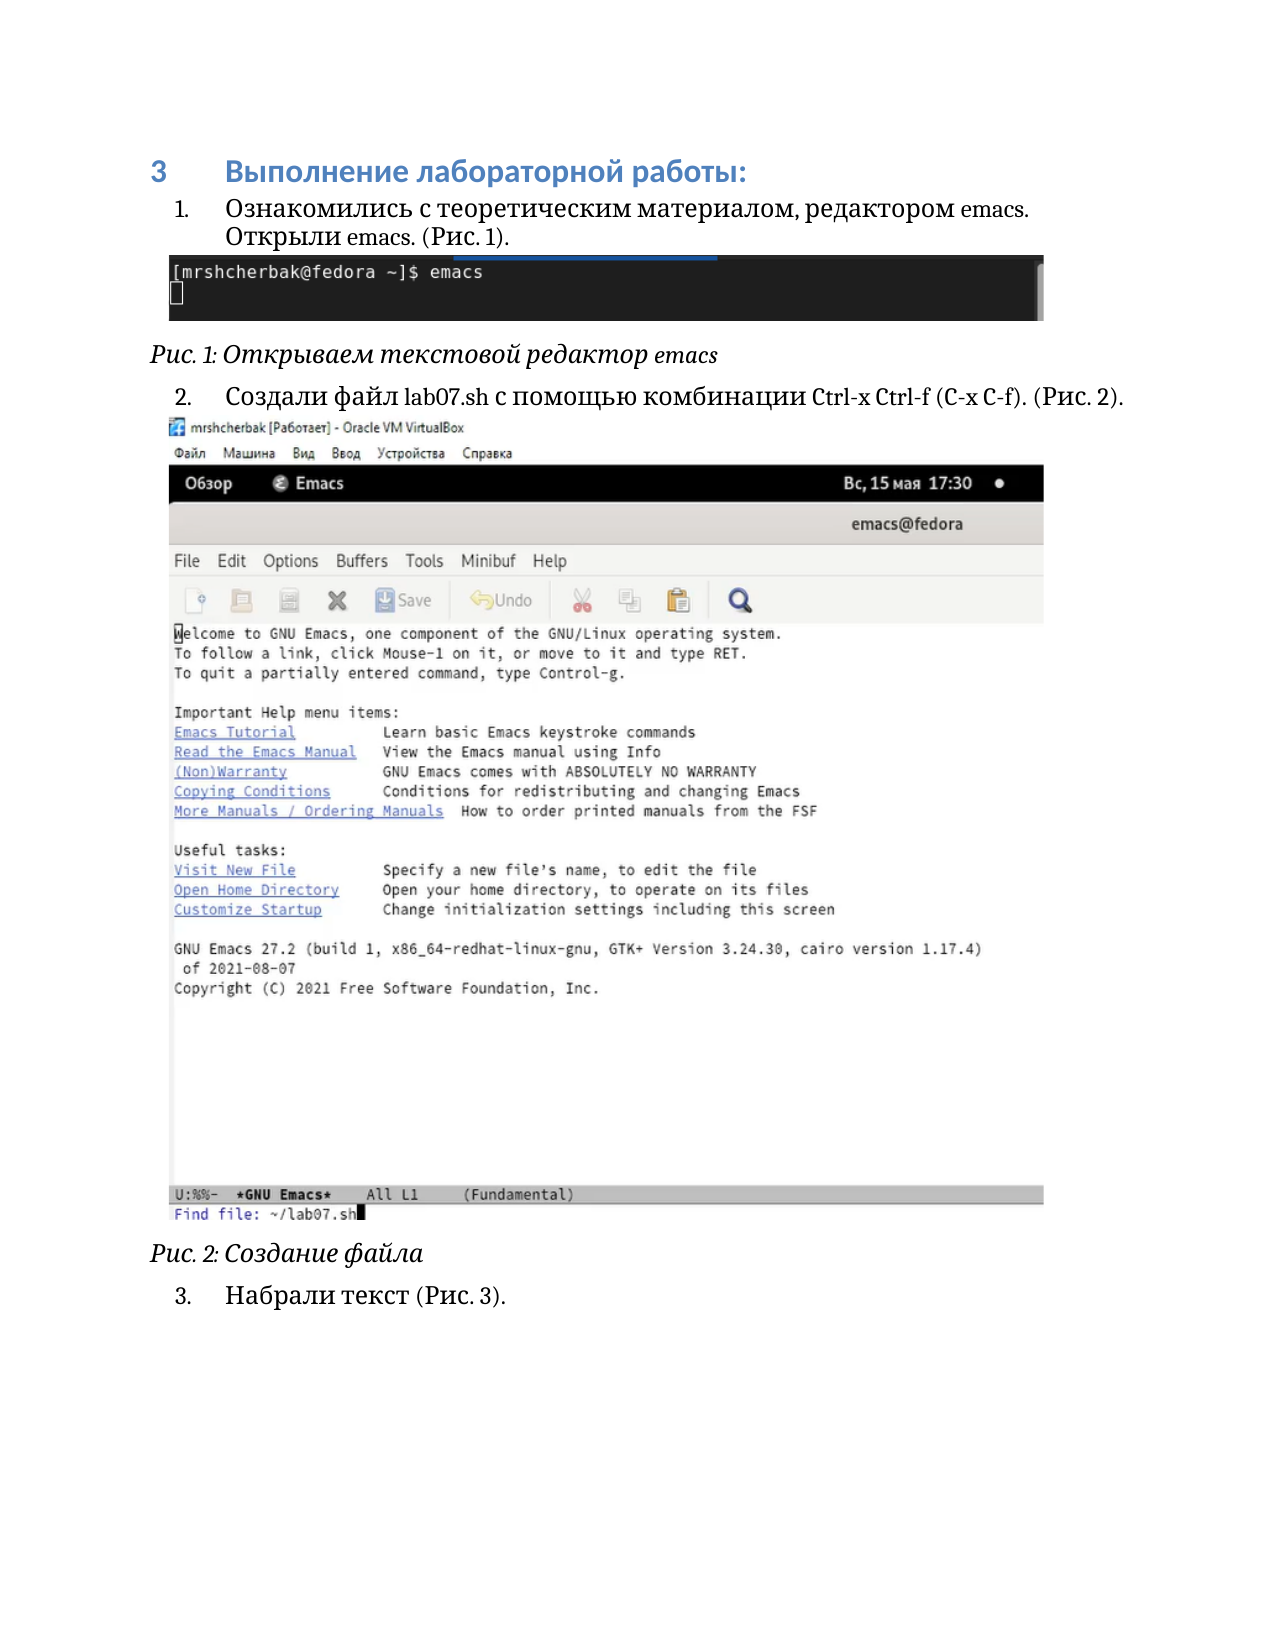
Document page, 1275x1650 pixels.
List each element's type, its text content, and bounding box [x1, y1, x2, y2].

list Ознакомились с теоретическим материалом, редактором emacs. Открыли emacs. (Рис. 1). [175, 194, 1125, 252]
text Рис. 1: Открываем текстовой редактор emacs [150, 341, 1125, 370]
subtitle 3 Выполнение лабораторной работы: [150, 150, 1125, 191]
list Набрали текст (Рис. 3). [175, 1282, 1125, 1310]
list Создали файл lab07.sh с помощью комбинации Ctrl-x Ctrl-f (C-x C-f). (Рис. 2). [175, 382, 1125, 411]
text Рис. 2: Создание файла [150, 1240, 1125, 1269]
picture [168, 255, 1044, 321]
picture [168, 415, 1044, 1220]
